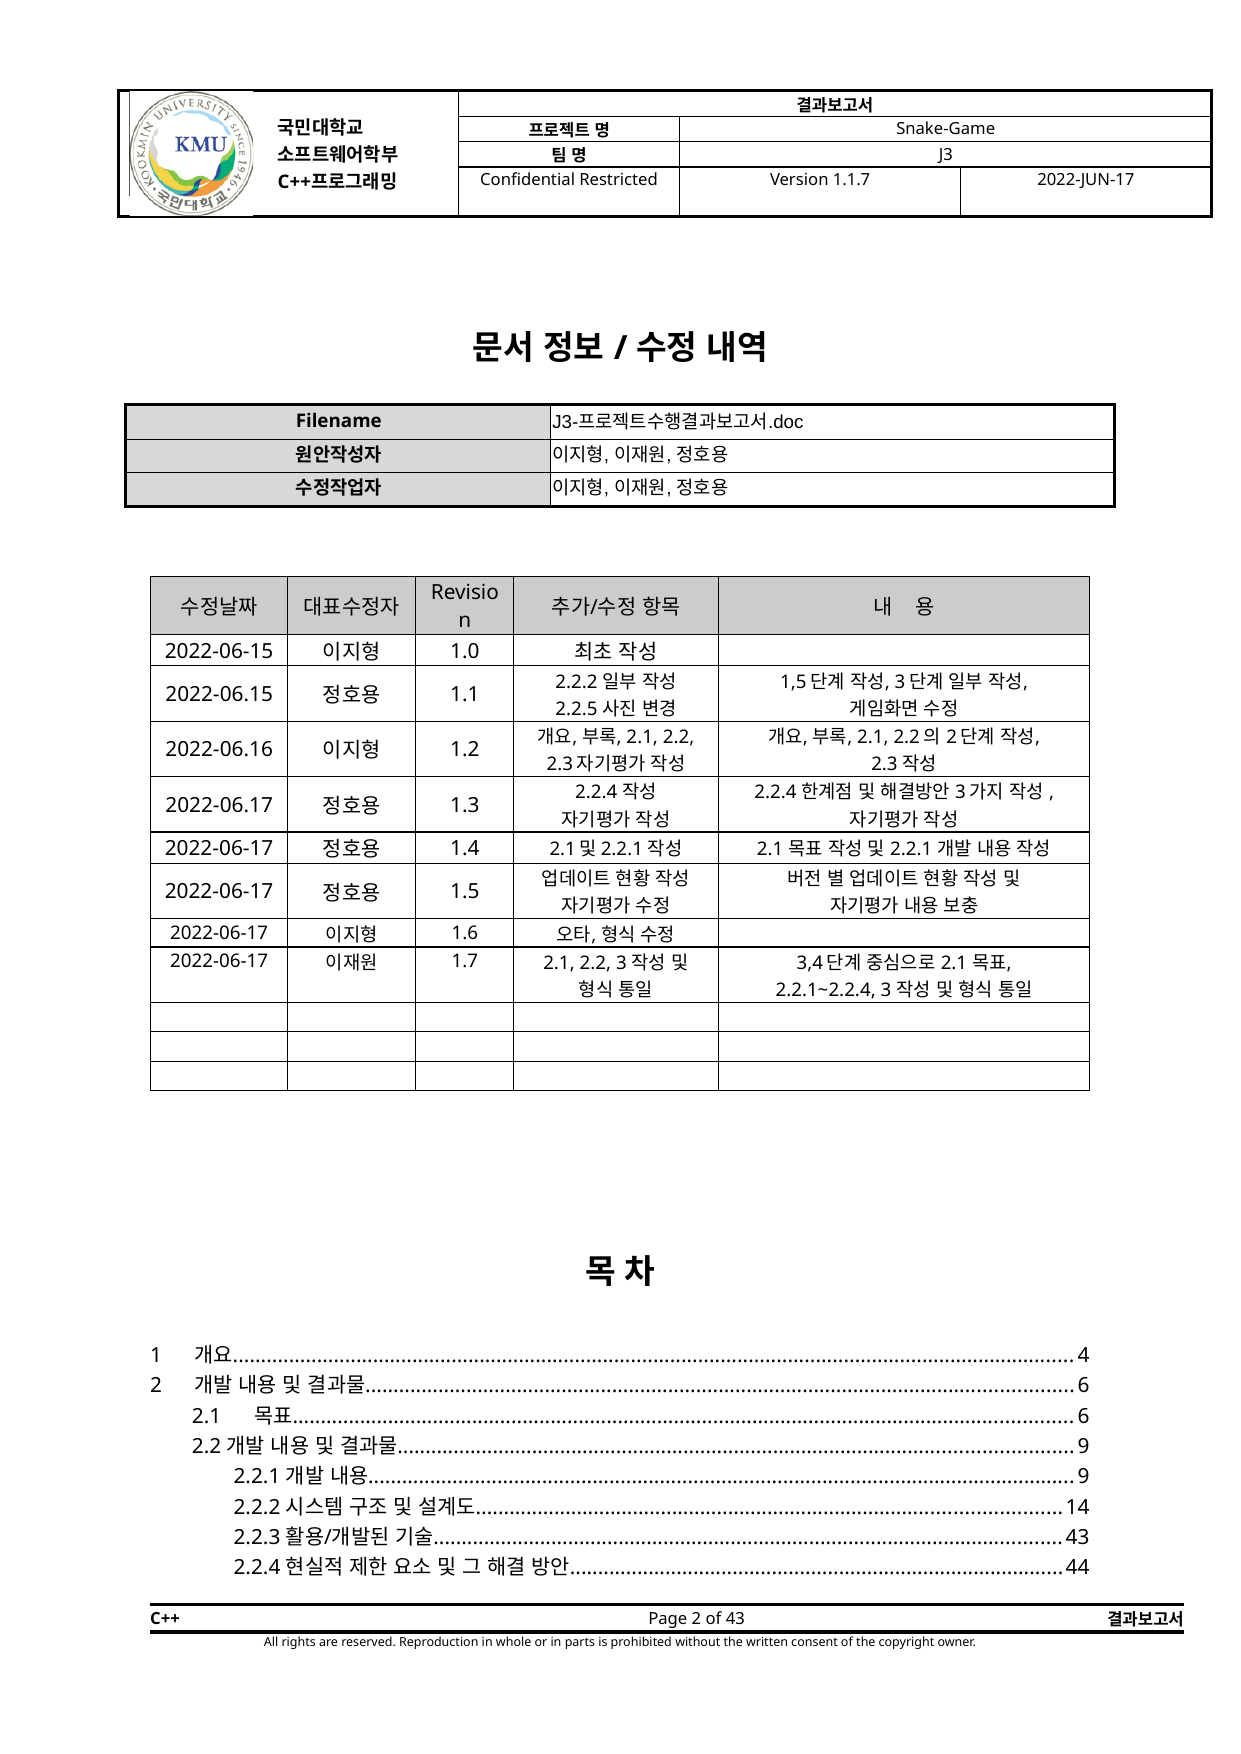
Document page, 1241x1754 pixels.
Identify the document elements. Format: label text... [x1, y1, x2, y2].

text 문서 정보 / 수정 내역 [150, 321, 1090, 369]
table_cell 1.3 [416, 777, 513, 831]
table_cell [719, 1062, 1089, 1090]
table_cell [151, 1032, 287, 1061]
table_cell 업데이트 현황 작성 자기평가 수정 [514, 864, 718, 918]
table_cell 2022-06-17 [151, 864, 287, 918]
table_cell 2022-06-15 [151, 635, 287, 665]
table_cell 정호용 [288, 864, 415, 918]
table_cell 정호용 [288, 666, 415, 721]
table_cell 2022-06.17 [151, 777, 287, 831]
table_cell 개요, 부록, 2.1, 2.2, 2.3자기평가 작성 [514, 722, 718, 776]
table_cell 2.2.4 작성 자기평가 작성 [514, 777, 718, 831]
table_cell [719, 1032, 1089, 1061]
table_cell 1.2 [416, 722, 513, 776]
table_cell 2.1 목표 작성 및 2.2.1 개발 내용 작성 [719, 833, 1089, 863]
table_header 수정날짜 [151, 577, 287, 634]
table_cell [288, 1062, 415, 1090]
table_cell 개요, 부록, 2.1, 2.2의 2단계 작성, 2.3 작성 [719, 722, 1089, 776]
table_cell [151, 1003, 287, 1031]
table_cell 이지형 [288, 919, 415, 946]
table_cell [719, 919, 1089, 946]
table_cell 2.2.4 한계점 및 해결방안 3가지 작성 , 자기평가 작성 [719, 777, 1089, 831]
table_cell 1.6 [416, 919, 513, 946]
table_cell 정호용 [288, 833, 415, 863]
table_cell [288, 1003, 415, 1031]
table_cell 2022-06-17 [151, 833, 287, 863]
table_cell 2022-06-17 [151, 948, 287, 1002]
table_cell 정호용 [288, 777, 415, 831]
table_cell [719, 635, 1089, 665]
table_cell 원안작성자 [127, 440, 550, 472]
table_cell 이지형 [288, 635, 415, 665]
table_cell 2022-06-17 [151, 919, 287, 946]
table_cell 최초 작성 [514, 635, 718, 665]
table_cell 2022-06.15 [151, 666, 287, 721]
table_cell 3,4단계 중심으로 2.1 목표, 2.2.1~2.2.4, 3 작성 및 형식 통일 [719, 948, 1089, 1002]
table_cell 1.7 [416, 948, 513, 1002]
table_cell 버전 별 업데이트 현황 작성 및 자기평가 내용 보충 [719, 864, 1089, 918]
table_cell 1.0 [416, 635, 513, 665]
table_cell 1.5 [416, 864, 513, 918]
table_header Filename [127, 406, 550, 439]
table_cell 수정작업자 [127, 473, 550, 505]
table_header J3-프로젝트수행결과보고서.doc [551, 406, 1113, 439]
picture [129, 91, 254, 216]
table_header Revision [416, 577, 513, 634]
table_cell 2.1, 2.2, 3 작성 및 형식 통일 [514, 948, 718, 1002]
table_cell [416, 1003, 513, 1031]
table_cell [416, 1062, 513, 1090]
table_cell 이지형, 이재원, 정호용 [551, 473, 1113, 505]
table_cell 2.1및2.2.1 작성 [514, 833, 718, 863]
table_cell 이지형, 이재원, 정호용 [551, 440, 1113, 472]
table_cell 이지형 [288, 722, 415, 776]
table_cell 오타, 형식 수정 [514, 919, 718, 946]
table_header 추가/수정 항목 [514, 577, 718, 634]
table_cell 1.4 [416, 833, 513, 863]
table_cell [416, 1032, 513, 1061]
table_cell [288, 1032, 415, 1061]
table_cell [151, 1062, 287, 1090]
table_cell [514, 1032, 718, 1061]
table_cell [514, 1003, 718, 1031]
table_cell 이재원 [288, 948, 415, 1002]
table_cell [514, 1062, 718, 1090]
table_cell 1.1 [416, 666, 513, 721]
table_cell [719, 1003, 1089, 1031]
table_cell 2.2.2 일부 작성 2.2.5 사진 변경 [514, 666, 718, 721]
table_header 내 용 [719, 577, 1089, 634]
table_header 대표수정자 [288, 577, 415, 634]
table_cell 2022-06.16 [151, 722, 287, 776]
table_cell 1,5단계 작성, 3단계 일부 작성, 게임화면 수정 [719, 666, 1089, 721]
